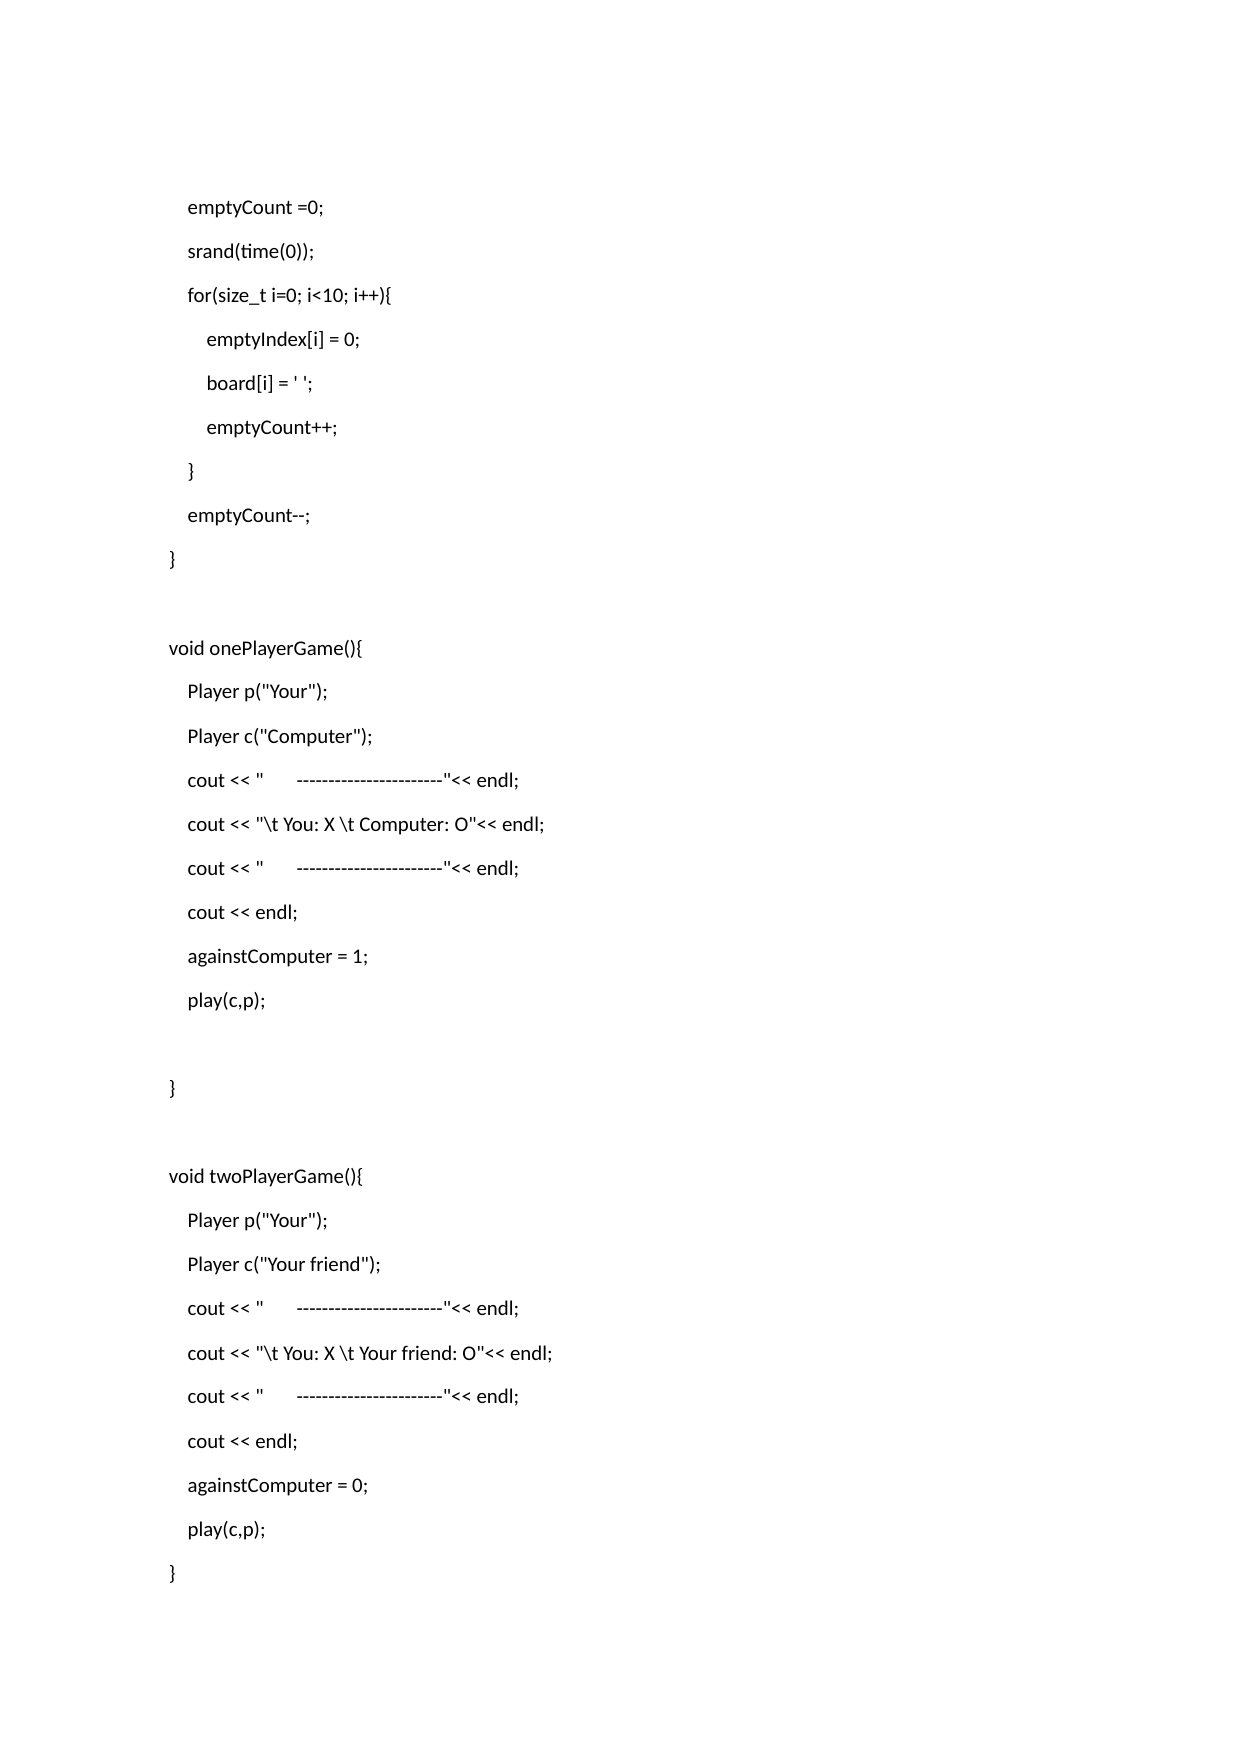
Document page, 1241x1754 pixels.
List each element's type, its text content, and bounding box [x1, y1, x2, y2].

text board[i] = ' '; [150, 370, 1090, 396]
text void twoPlayerGame(){ [150, 1163, 1090, 1189]
text Player c("Your friend"); [150, 1252, 1090, 1277]
text } [150, 547, 1090, 572]
text Player p("Your"); [150, 679, 1090, 704]
text againstComputer = 0; [150, 1472, 1090, 1497]
text for(size_t i=0; i<10; i++){ [150, 282, 1090, 308]
text } [150, 1560, 1090, 1585]
text cout << " -----------------------"<< endl; [150, 1296, 1090, 1321]
text cout << endl; [150, 1428, 1090, 1453]
text } [150, 1075, 1090, 1101]
text play(c,p); [150, 987, 1090, 1013]
text emptyCount--; [150, 502, 1090, 528]
text cout << endl; [150, 899, 1090, 924]
text cout << " -----------------------"<< endl; [150, 767, 1090, 792]
text Player p("Your"); [150, 1207, 1090, 1233]
text cout << "\t You: X \t Computer: O"<< endl; [150, 811, 1090, 836]
text Player c("Computer"); [150, 723, 1090, 748]
text void onePlayerGame(){ [150, 635, 1090, 660]
text emptyCount =0; [150, 194, 1090, 219]
text cout << "\t You: X \t Your friend: O"<< endl; [150, 1340, 1090, 1365]
text } [150, 458, 1090, 484]
text cout << " -----------------------"<< endl; [150, 1384, 1090, 1409]
text cout << " -----------------------"<< endl; [150, 855, 1090, 880]
text play(c,p); [150, 1516, 1090, 1541]
text emptyIndex[i] = 0; [150, 326, 1090, 352]
text emptyCount++; [150, 414, 1090, 440]
text againstComputer = 1; [150, 943, 1090, 968]
text srand(time(0)); [150, 238, 1090, 263]
